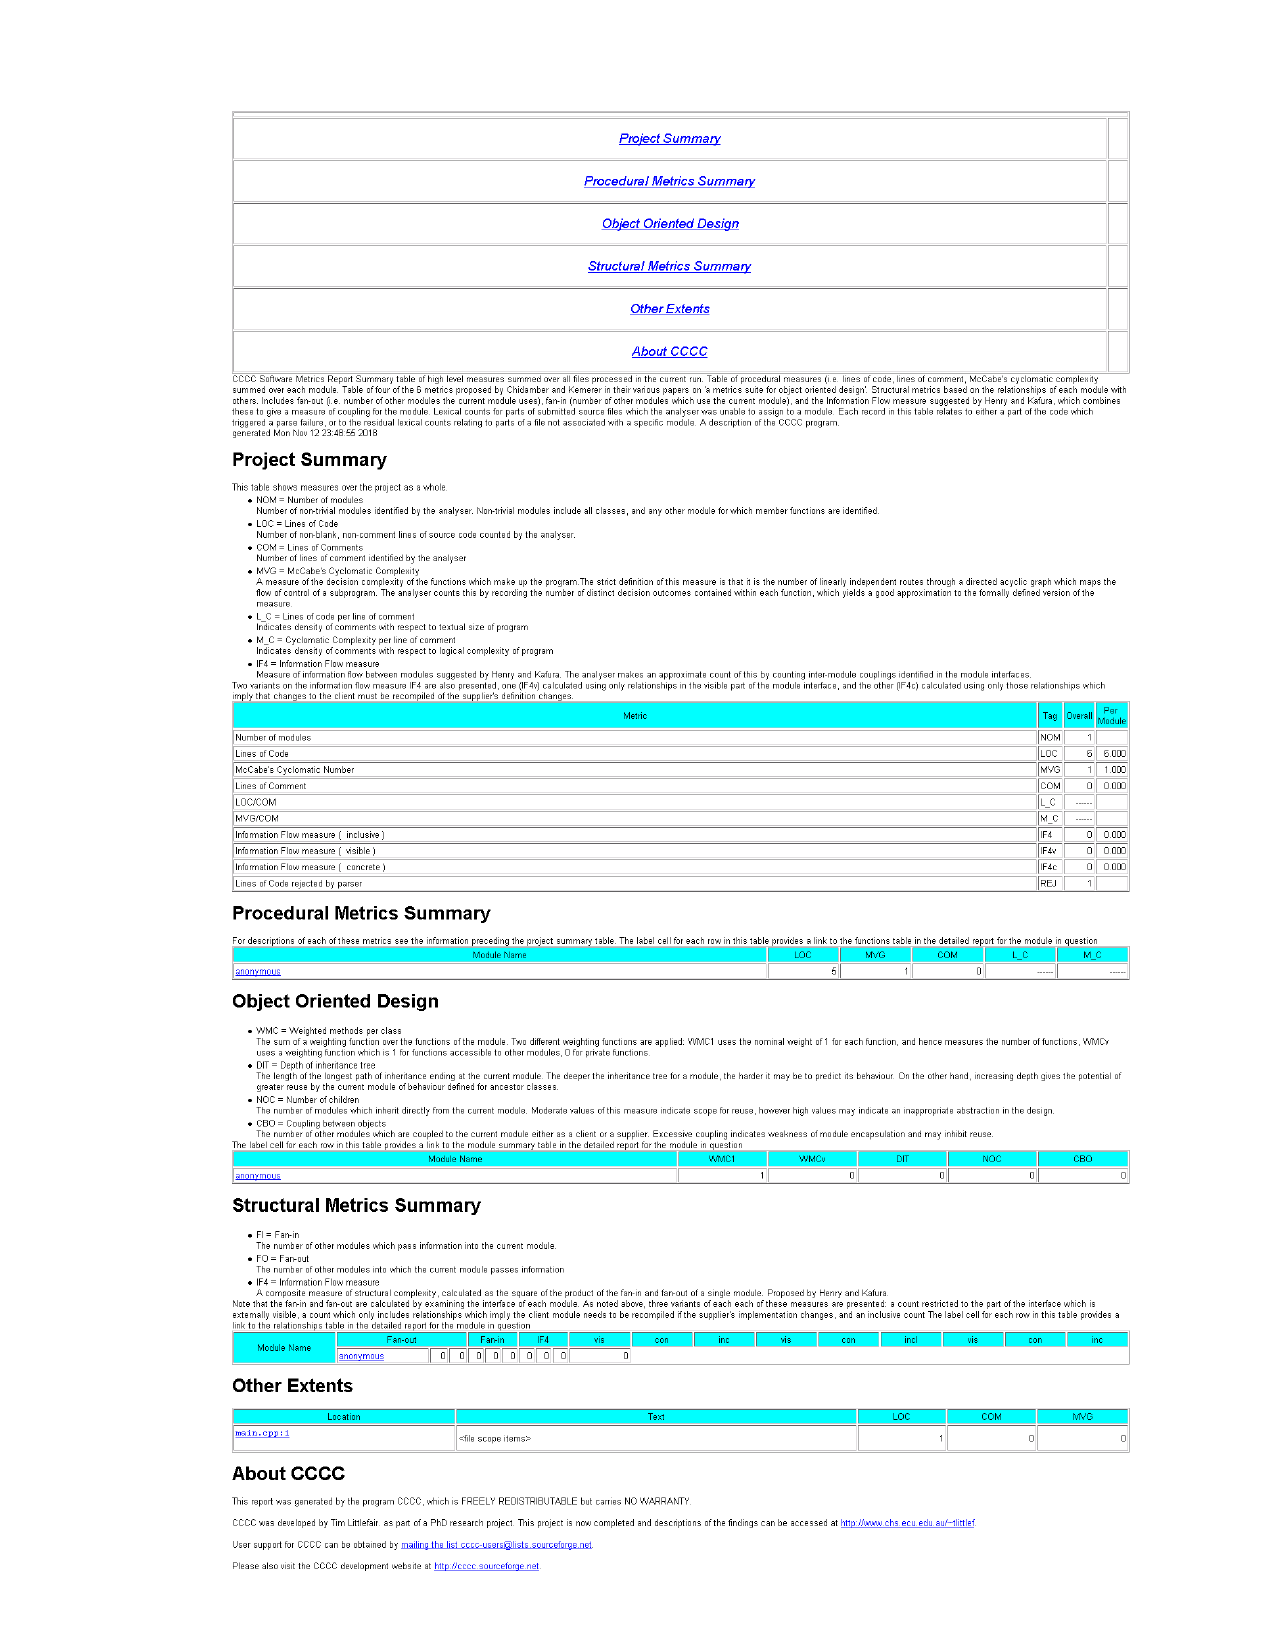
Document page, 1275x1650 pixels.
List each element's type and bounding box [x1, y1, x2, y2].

picture [225, 104, 1136, 1596]
